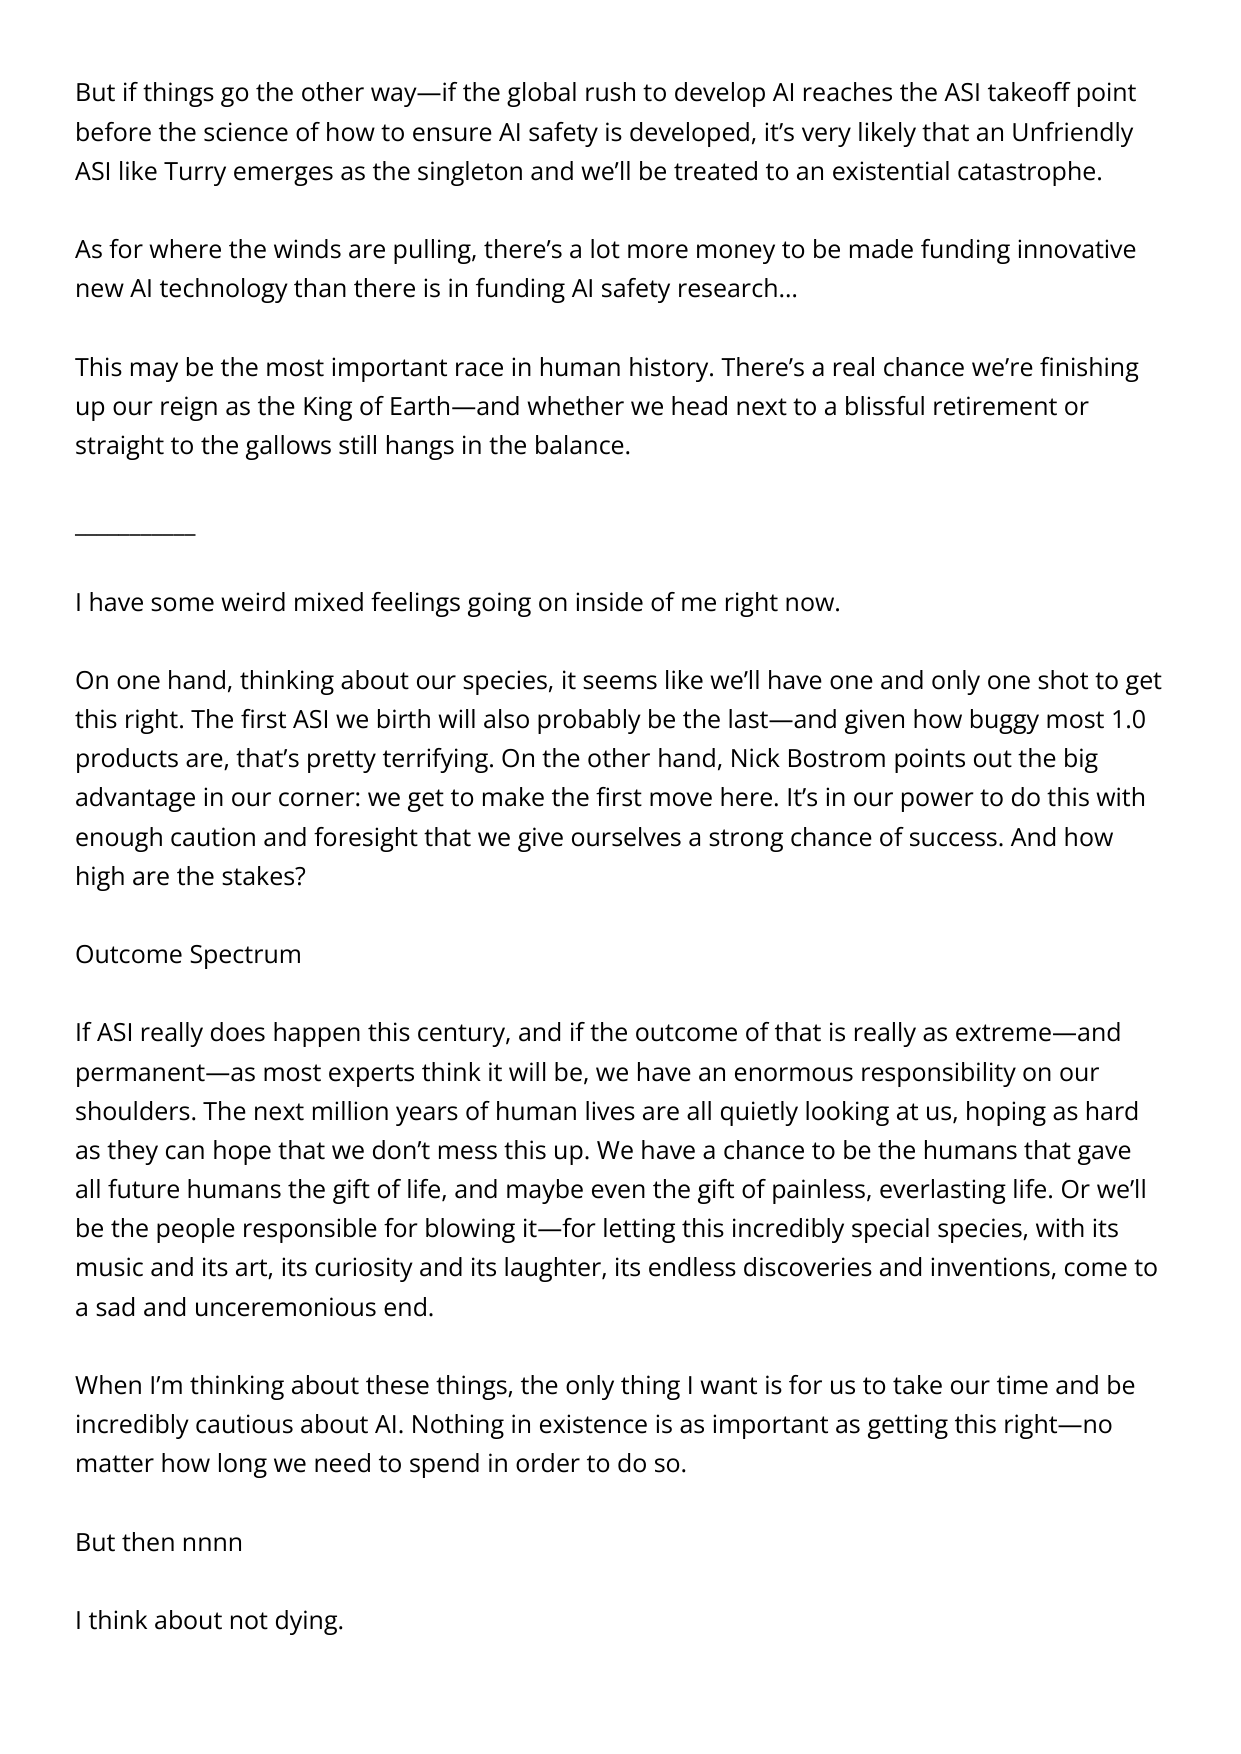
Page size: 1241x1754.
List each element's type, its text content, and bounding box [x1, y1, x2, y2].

text But if things go the other way—if the global rush to develop AI reaches the ASI takeoff point before the science of how to ensure AI safety is developed, it’s very likely that an Unfriendly ASI like Turry emerges as the singleton and we’ll be treated to an existential catastrophe. [75, 75, 1165, 187]
text I think about not dying. [75, 1602, 1165, 1637]
text As for where the winds are pulling, there’s a lot more money to be made funding innovative new AI technology than there is in funding AI safety research… [75, 232, 1165, 305]
text If ASI really does happen this century, and if the outcome of that is really as extreme—and permanent—as most experts think it will be, we have an enormous responsibility on our shoulders. The next million years of human lives are all quietly looking at us, hoping as hard as they can hope that we don’t mess this up. We have a chance to be the humans that gave all future humans the gift of life, and maybe even the gift of painless, everlasting life. Or we’ll be the people responsible for blowing it—for letting this incredibly special species, with its music and its art, its curiosity and its laughter, its endless discoveries and inventions, come to a sad and unceremonious end. [75, 1015, 1165, 1323]
text Outcome Spectrum [75, 937, 1165, 971]
text This may be the most important race in human history. There’s a real chance we’re finishing up our reign as the King of Earth—and whether we head next to a blissful retirement or straight to the gallows still hangs in the balance. [75, 349, 1165, 462]
text I have some weird mixed feelings going on inside of me right now. [75, 584, 1165, 618]
text But then nnnn [75, 1524, 1165, 1558]
text On one hand, thinking about our species, it seems like we’ll have one and only one shot to get this right. The first ASI we birth will also probably be the last—and given how buggy most 1.0 products are, that’s pretty terrifying. On the other hand, Nick Bostrom points out the big advantage in our corner: we get to make the first move here. It’s in our power to do this with enough caution and foresight that we give ourselves a strong chance of success. And how high are the stakes? [75, 662, 1165, 892]
text When I’m thinking about these things, the only thing I want is for us to take our time and be incredibly cautious about AI. Nothing in existence is as important as getting this right—no matter how long we need to spend in order to do so. [75, 1367, 1165, 1480]
text ___________ [75, 506, 1165, 540]
